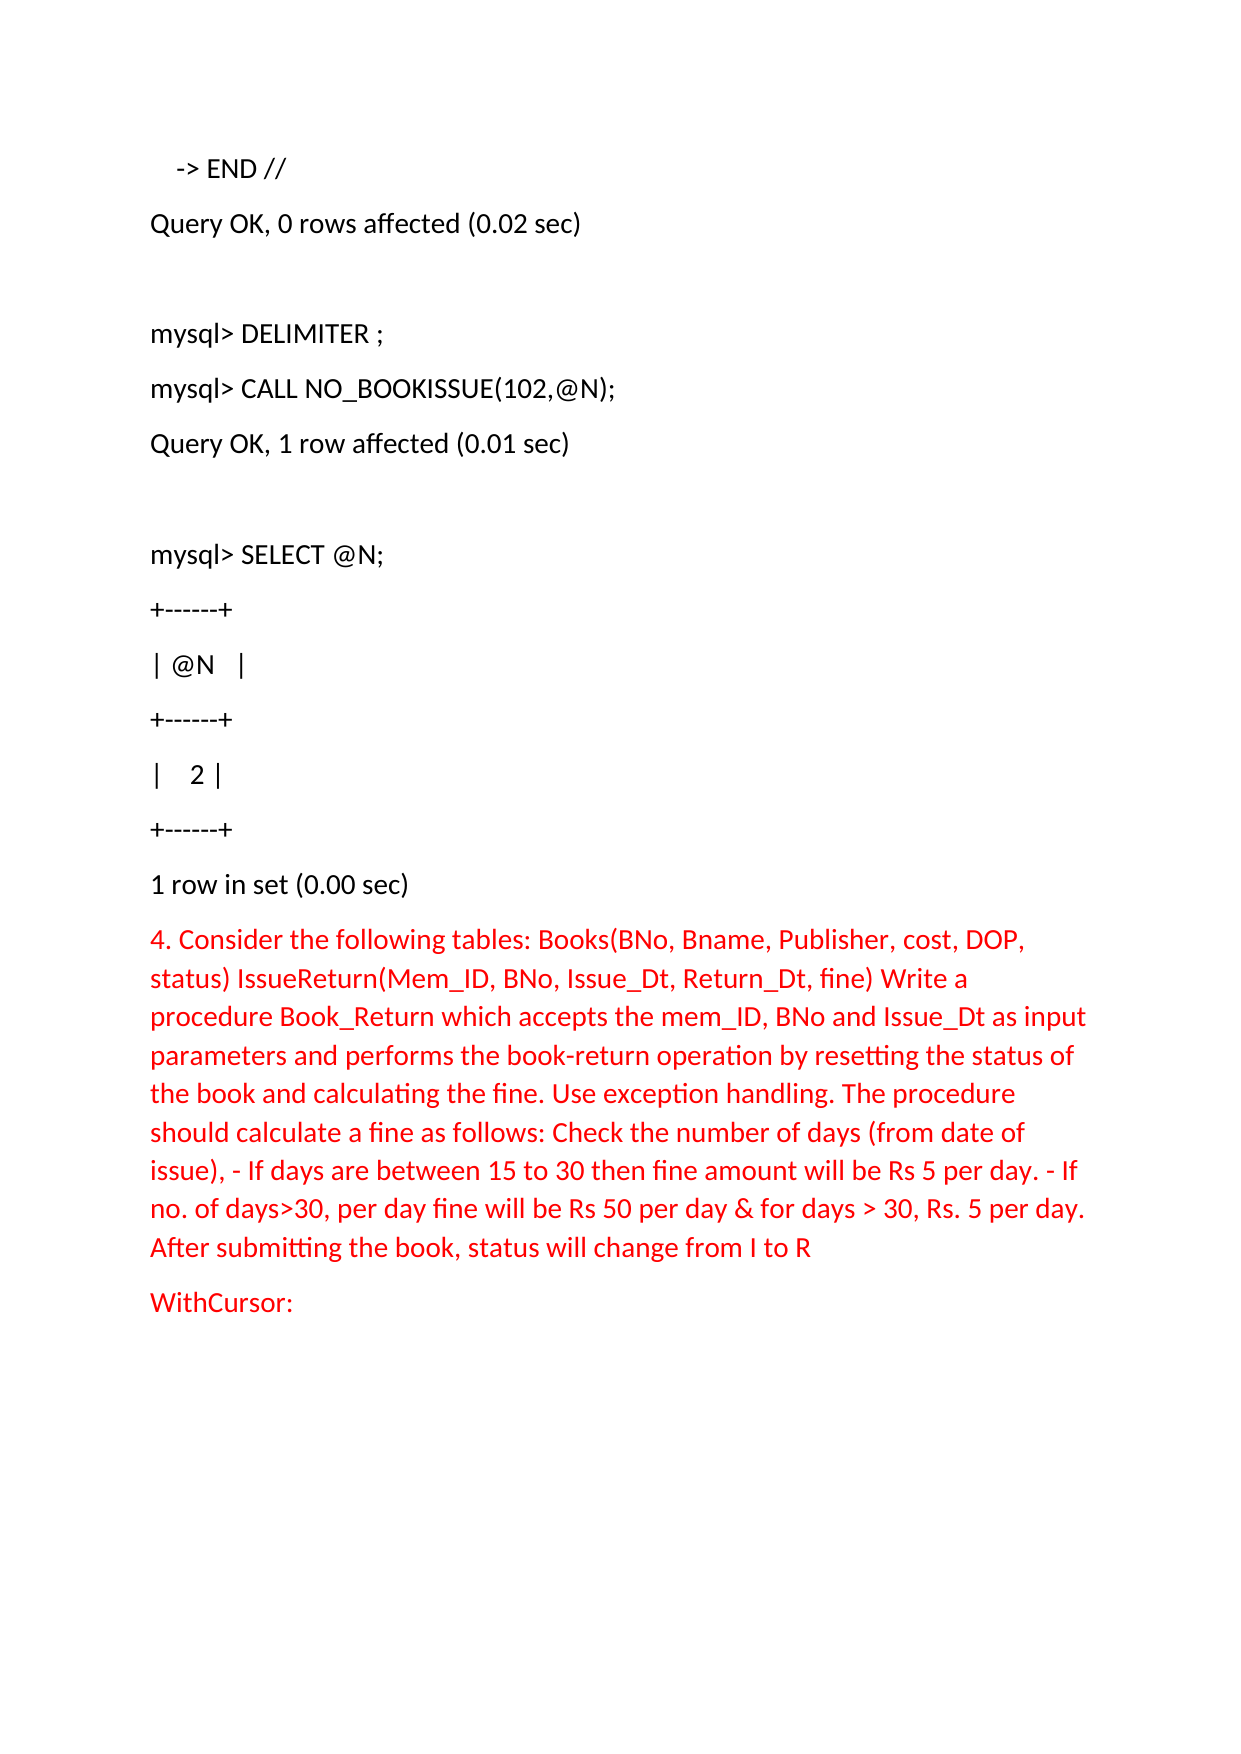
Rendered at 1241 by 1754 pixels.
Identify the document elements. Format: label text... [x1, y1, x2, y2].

text 1 row in set (0.00 sec) [150, 866, 1090, 902]
text mysql> CALL NO_BOOKISSUE(102,@N); [150, 370, 1090, 406]
text 4. Consider the following tables: Books(BNo, Bname, Publisher, cost, DOP, status) IssueReturn(Mem_ID, BNo, Issue_Dt, Return_Dt, fine) Write a procedure Book_Return which accepts the mem_ID, BNo and Issue_Dt as input parameters and performs the book-return operation by resetting the status of the book and calculating the fine. Use exception handling. The procedure should calculate a fine as follows: Check the number of days (from date of issue), - If days are between 15 to 30 then fine amount will be Rs 5 per day. - If no. of days>30, per day fine will be Rs 50 per day & for days > 30, Rs. 5 per day. After submitting the book, status will change from I to R [150, 921, 1090, 1264]
text Query OK, 0 rows affected (0.02 sec) [150, 205, 1090, 241]
text | @N | [150, 646, 1090, 682]
text +------+ [150, 701, 1090, 737]
text Query OK, 1 row affected (0.01 sec) [150, 426, 1090, 461]
text mysql> SELECT @N; [150, 536, 1090, 571]
text -> END // [150, 150, 1090, 186]
text +------+ [150, 591, 1090, 626]
text +------+ [150, 811, 1090, 847]
text | 2 | [150, 756, 1090, 792]
text WithCursor: [150, 1284, 1090, 1320]
text mysql> DELIMITER ; [150, 315, 1090, 351]
